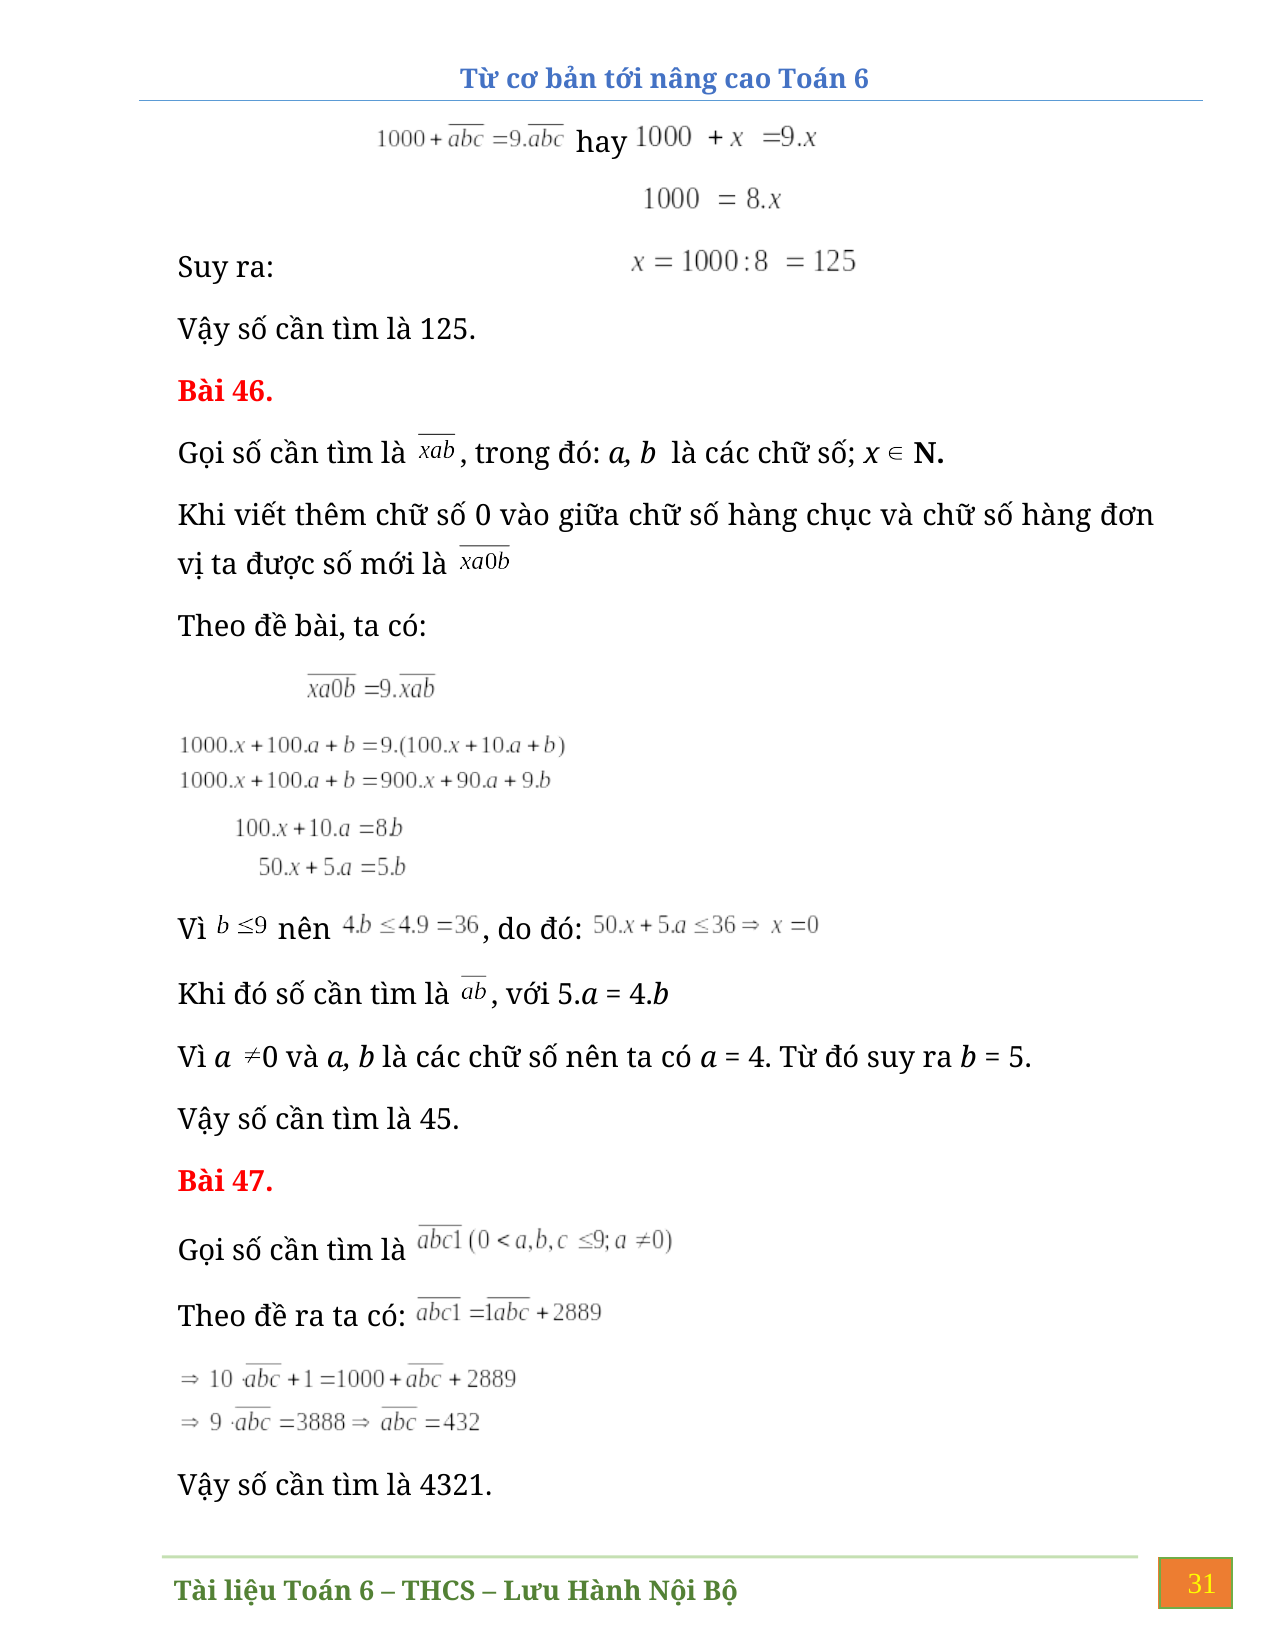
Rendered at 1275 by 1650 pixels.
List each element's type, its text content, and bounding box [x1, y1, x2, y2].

text Theo đề bài, ta có: [177, 605, 1157, 645]
list Bài 46. [177, 371, 1157, 410]
text Gọi số cần tìm là [177, 1218, 1157, 1269]
text Vì nên , do đó: [177, 908, 1157, 948]
text Khi đó số cần tìm là , với 5.a = 4.b [177, 970, 1157, 1013]
text hay [177, 118, 1157, 161]
text Vì a 0 và a, b là các chữ số nên ta có a = 4. Từ đó suy ra b = 5. [177, 1036, 1157, 1076]
text Vậy số cần tìm là 4321. [177, 1464, 1157, 1504]
list Bài 47. [177, 1160, 1157, 1200]
text Suy ra: [177, 246, 1157, 286]
text Vậy số cần tìm là 45. [177, 1098, 1157, 1138]
text Khi viết thêm chữ số 0 vào giữa chữ số hàng chục và chữ số hàng đơn vị ta được số mới là [177, 494, 1157, 583]
text Vậy số cần tìm là 125. [177, 308, 1157, 348]
text Gọi số cần tìm là , trong đó: a, b là các chữ số; x N. [177, 429, 1157, 472]
text Theo đề ra ta có: [177, 1292, 1157, 1335]
